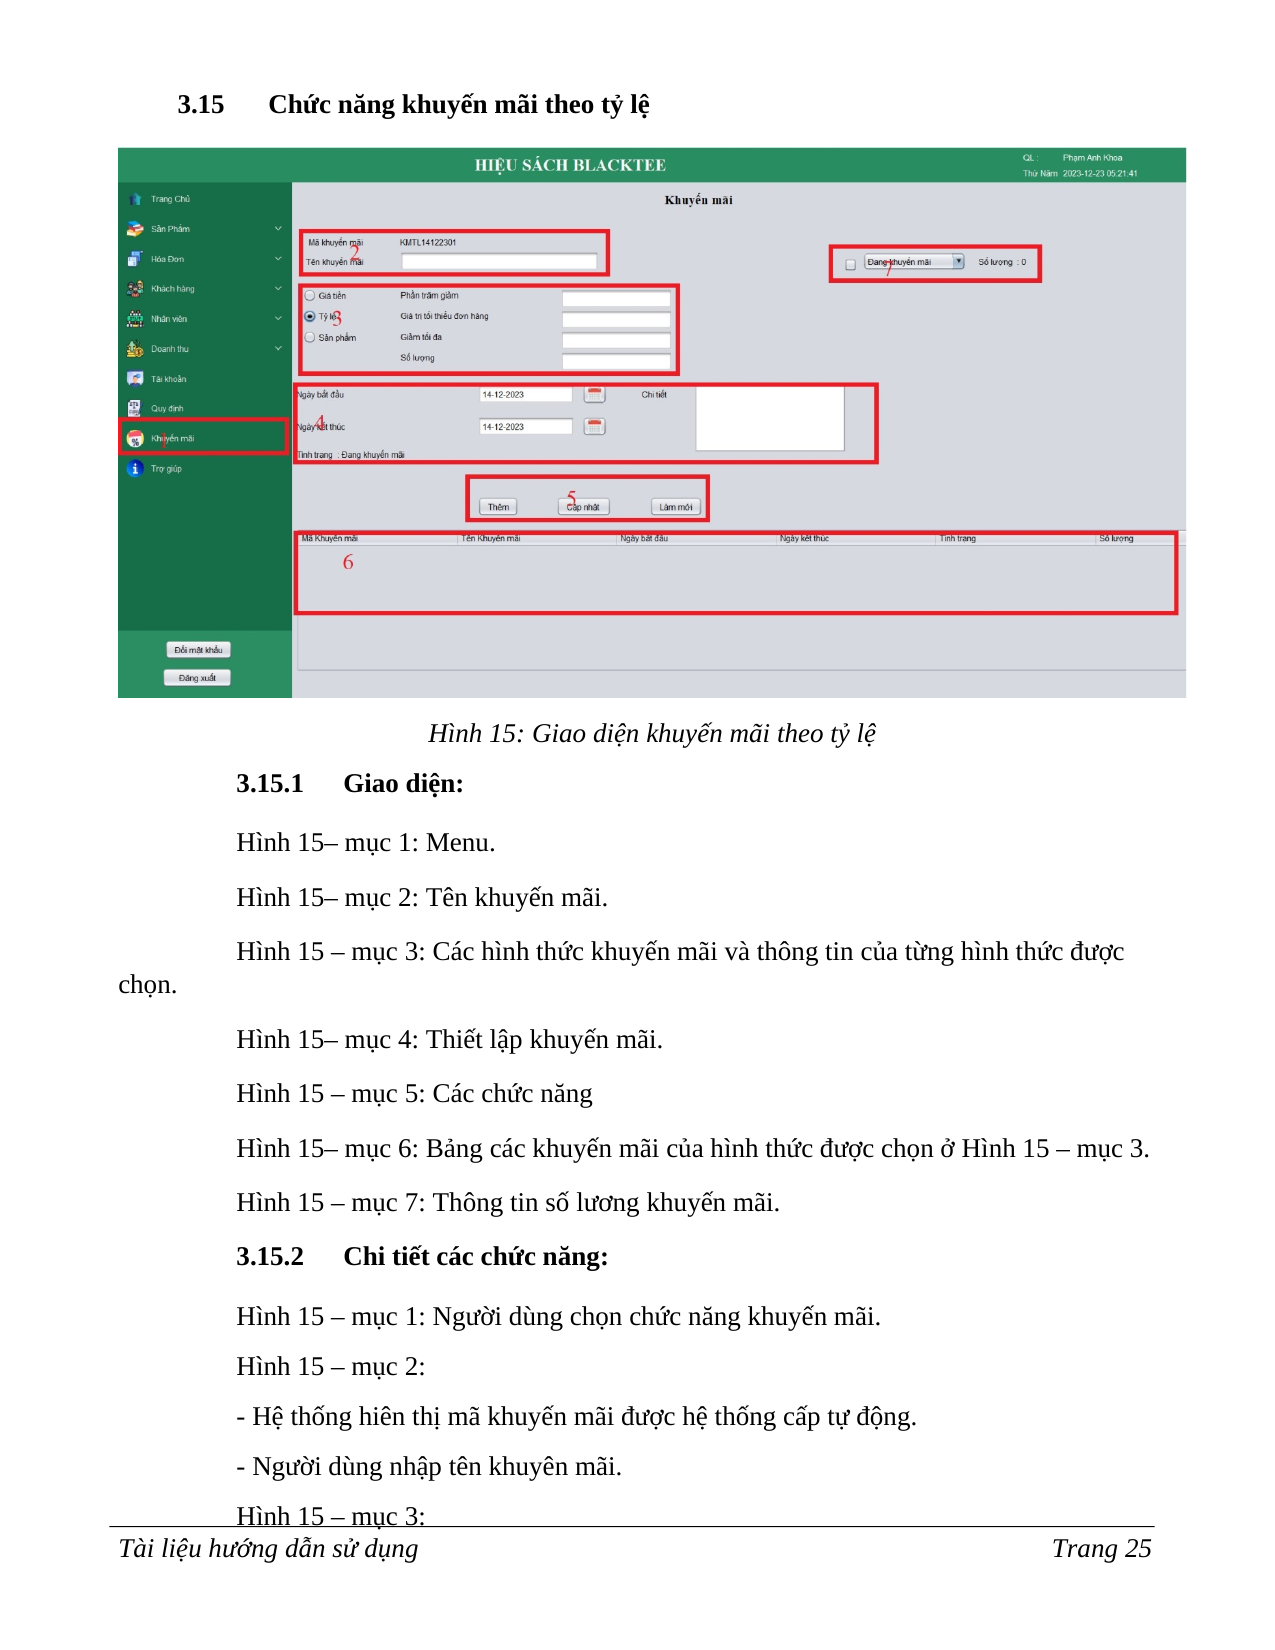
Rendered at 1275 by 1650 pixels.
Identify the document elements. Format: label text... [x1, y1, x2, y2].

text Hình 15 – mục 3: [118, 1500, 1186, 1532]
text Hình 15– mục 1: Menu. [236, 826, 1186, 857]
text - Hệ thống hiên thị mã khuyến mãi được hệ thống cấp tự động. [118, 1400, 1186, 1431]
text - Người dùng nhập tên khuyên mãi. [118, 1450, 1186, 1481]
text Hình 15– mục 4: Thiết lập khuyến mãi. [118, 1023, 1186, 1054]
text Hình 15 – mục 7: Thông tin số lương khuyến mãi. [118, 1186, 1186, 1217]
picture [118, 147, 1187, 698]
text Hình 15 – mục 3: Các hình thức khuyến mãi và thông tin của từng hình thức được chọn. [118, 935, 1186, 1000]
subtitle Chức năng khuyến mãi theo tỷ lệ [118, 89, 1186, 120]
text Hình 15 – mục 1: Người dùng chọn chức năng khuyến mãi. [118, 1299, 1186, 1331]
text Hình 15 – mục 5: Các chức năng [118, 1077, 1186, 1108]
text Hình 15 – mục 2: [118, 1350, 1186, 1381]
subtitle Giao diện: [118, 767, 1186, 798]
text Hình 15– mục 2: Tên khuyến mãi. [118, 881, 1186, 912]
text Hình 15: Giao diện khuyến mãi theo tỷ lệ [118, 717, 1186, 748]
subtitle Chi tiết các chức năng: [118, 1240, 1186, 1272]
text Hình 15– mục 6: Bảng các khuyến mãi của hình thức được chọn ở Hình 15 – mục 3. [118, 1132, 1186, 1163]
